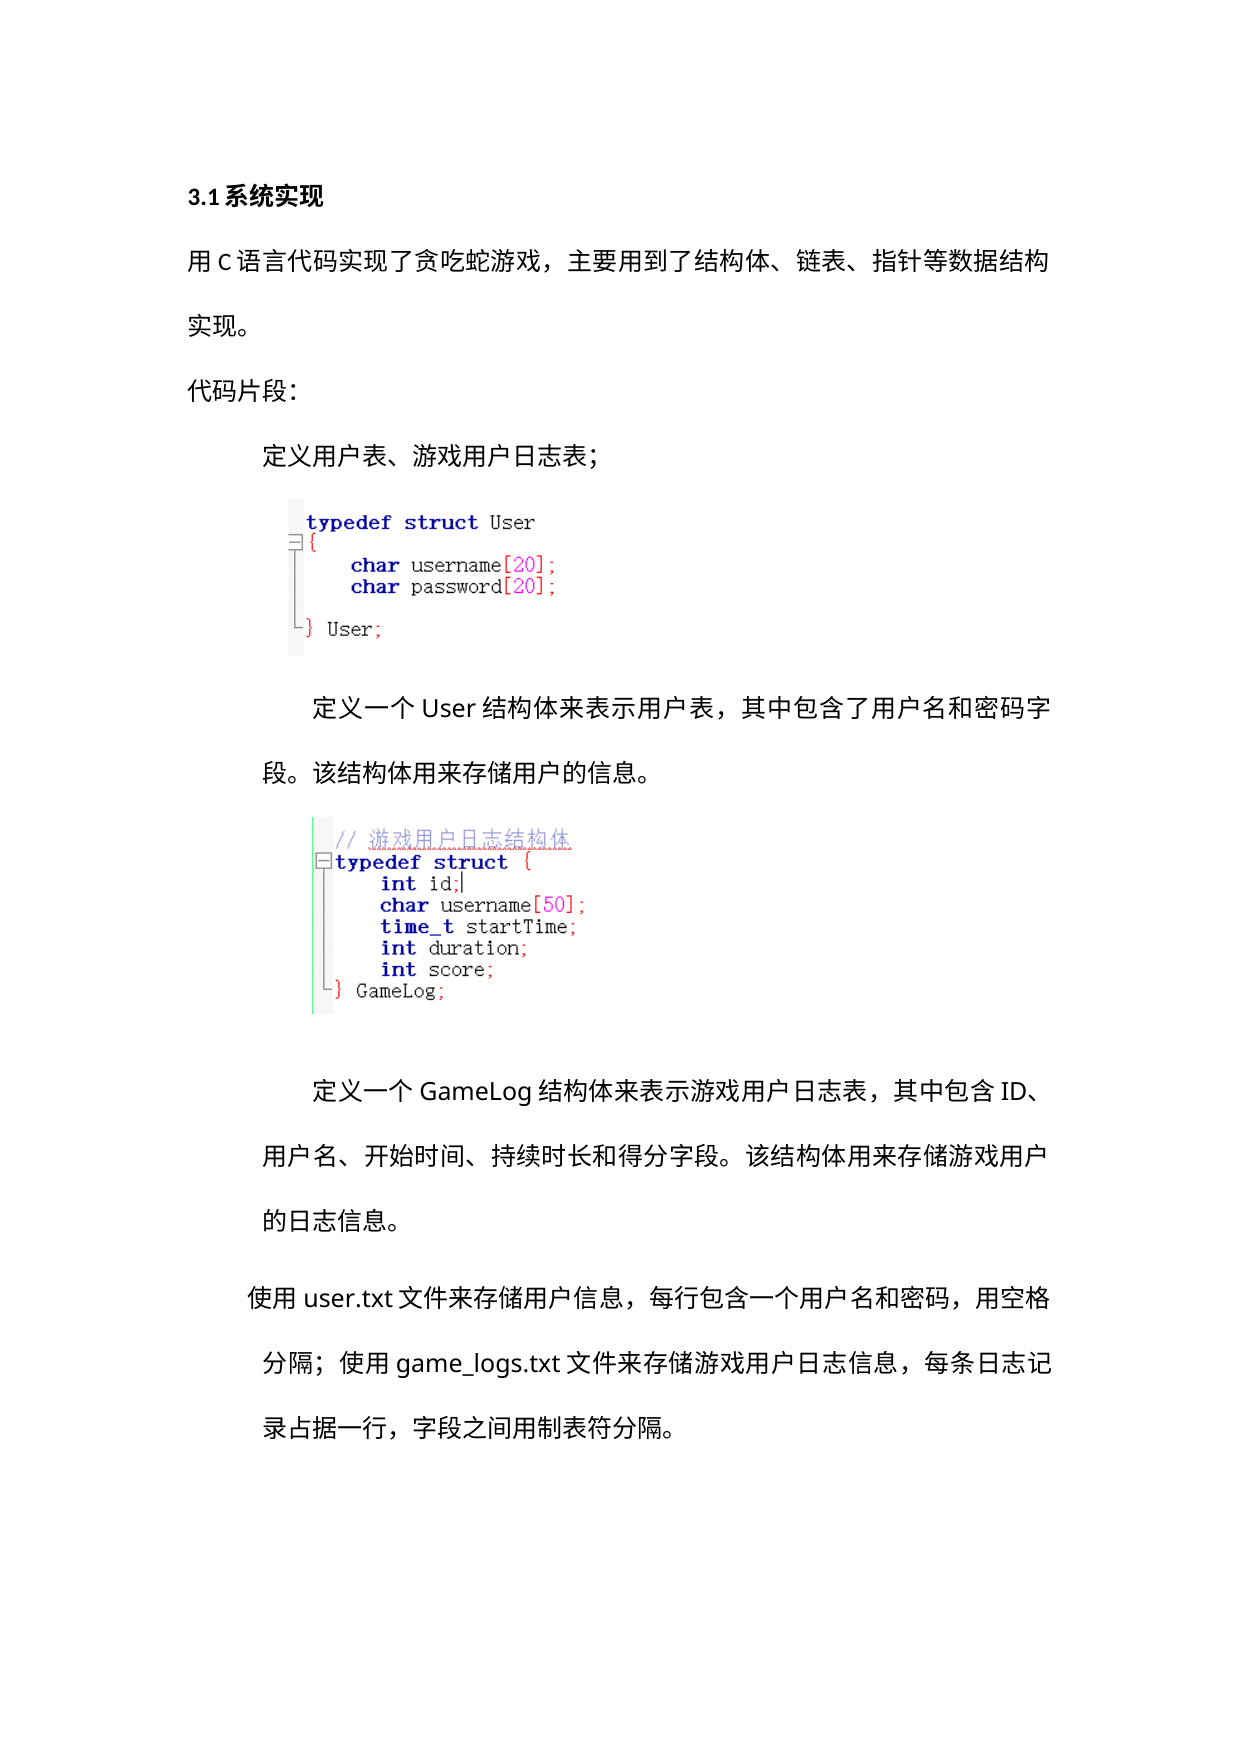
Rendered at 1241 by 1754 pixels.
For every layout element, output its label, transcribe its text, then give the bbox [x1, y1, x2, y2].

picture [288, 499, 597, 656]
list 定义一个GameLog结构体来表示游戏用户日志表，其中包含ID、用户名、开始时间、持续时长和得分字段。该结构体用来存储游戏用户的日志信息。 [262, 1057, 1053, 1136]
text 用C语言代码实现了贪吃蛇游戏，主要用到了结构体、链表、指针等数据结构实现。 [187, 227, 1053, 357]
list 使用user.txt文件来存储用户信息，每行包含一个用户名和密码，用空格分隔；使用game_logs.txt文件来存储游戏用户日志信息，每条日志记录占据一行，字段之间用制表符分隔。 [187, 1264, 1053, 1459]
list 定义用户表、游戏用户日志表； [262, 422, 1053, 487]
list 定义一个GameLog结构体来表示游戏用户日志表，其中包含ID、用户名、开始时间、持续时长和得分字段。该结构体用来存储游戏用户的日志信息。 [262, 1173, 1053, 1252]
list 定义一个User结构体来表示用户表，其中包含了用户名和密码字段。该结构体用来存储用户的信息。 [262, 674, 1053, 804]
text 代码片段： [187, 357, 1053, 422]
text 3.1系统实现 [187, 162, 1053, 227]
picture [312, 817, 642, 1014]
